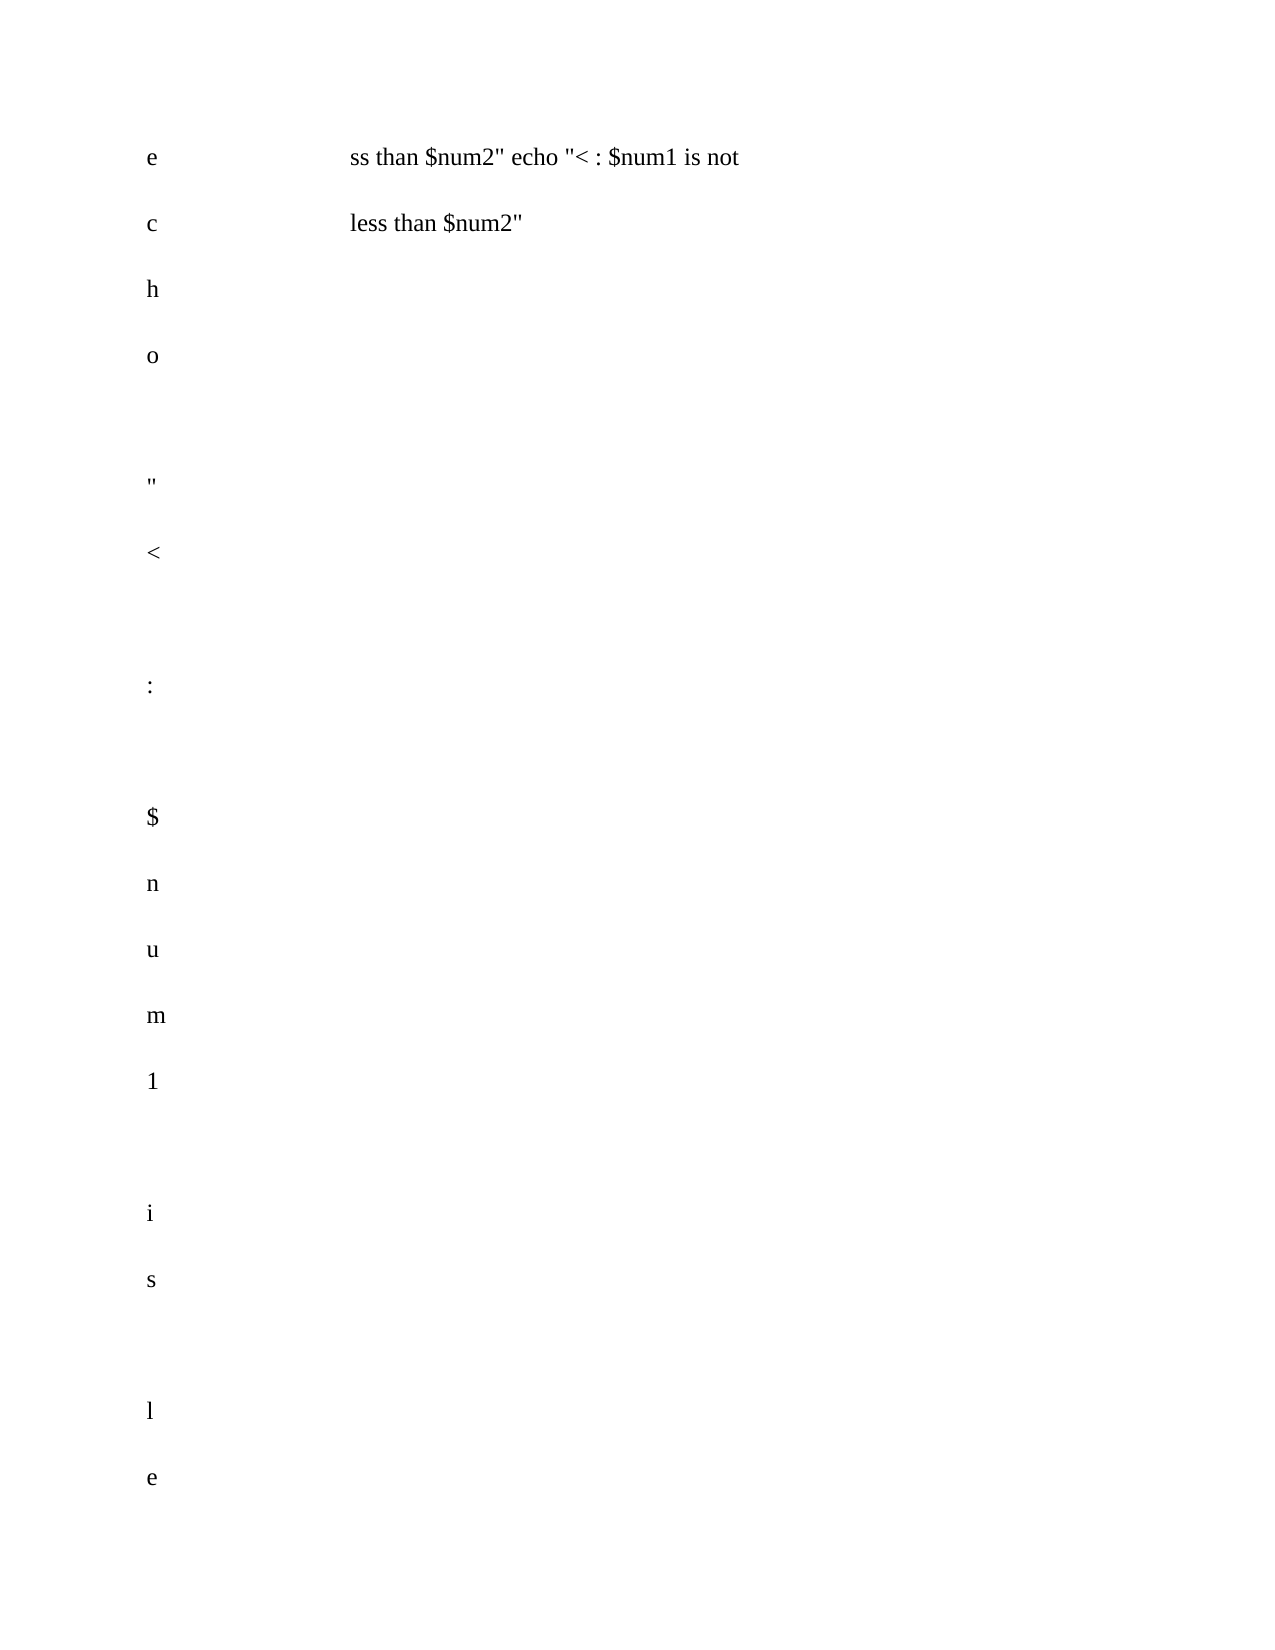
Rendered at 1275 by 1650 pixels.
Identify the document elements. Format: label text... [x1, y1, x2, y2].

text echo "< : $num1 is less than $num2" echo "< : $num1 is not less than $num2" [350, 142, 757, 236]
